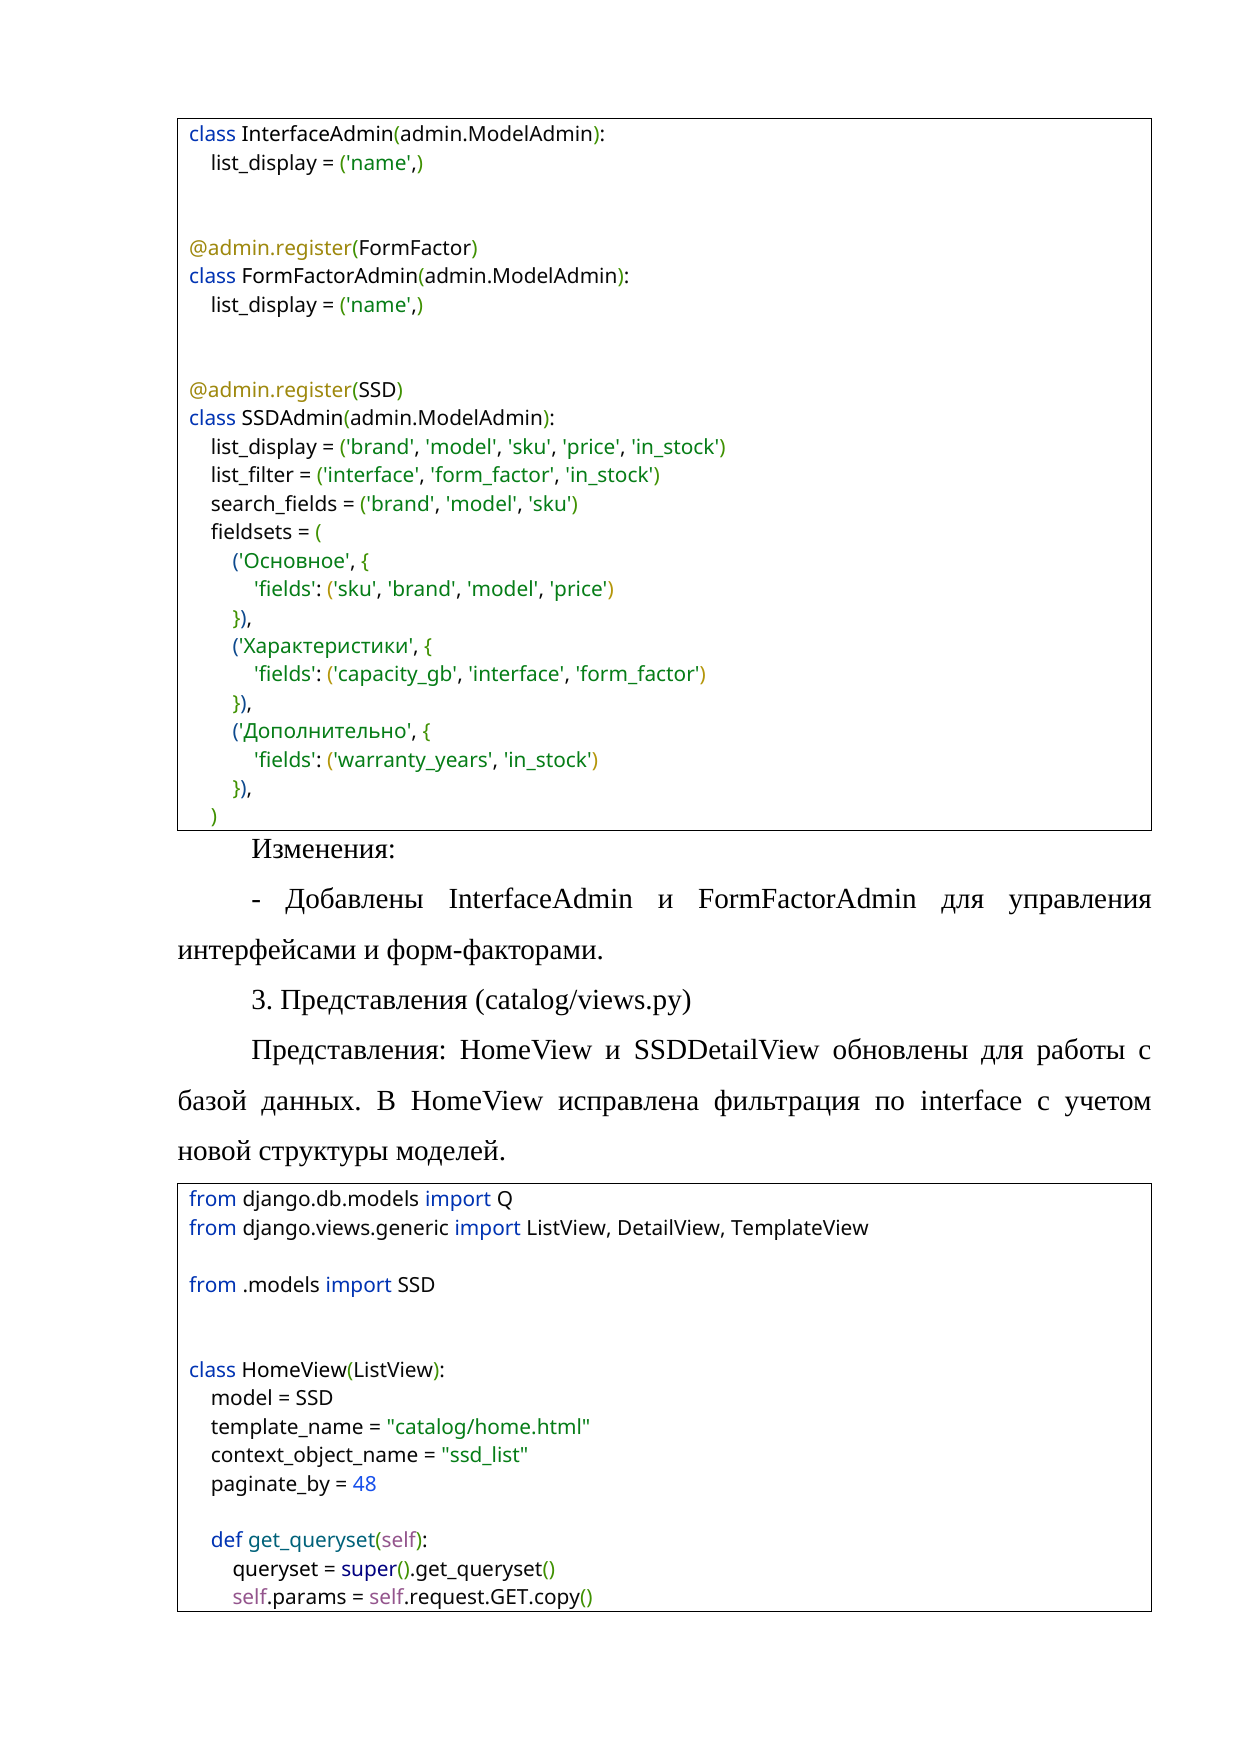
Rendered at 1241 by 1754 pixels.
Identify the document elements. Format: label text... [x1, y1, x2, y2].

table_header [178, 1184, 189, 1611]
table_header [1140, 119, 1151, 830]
text - Добавлены InterfaceAdmin и FormFactorAdmin для управления интерфейсами и форм-факторами. [177, 881, 1152, 965]
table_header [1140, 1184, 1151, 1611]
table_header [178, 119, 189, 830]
text 3. Представления (catalog/views.py) [177, 982, 1152, 1016]
text Представления: HomeView и SSDDetailView обновлены для работы с базой данных. В HomeView исправлена фильтрация по interface с учетом новой структуры моделей. [177, 1032, 1152, 1167]
text Изменения: [177, 831, 1152, 865]
